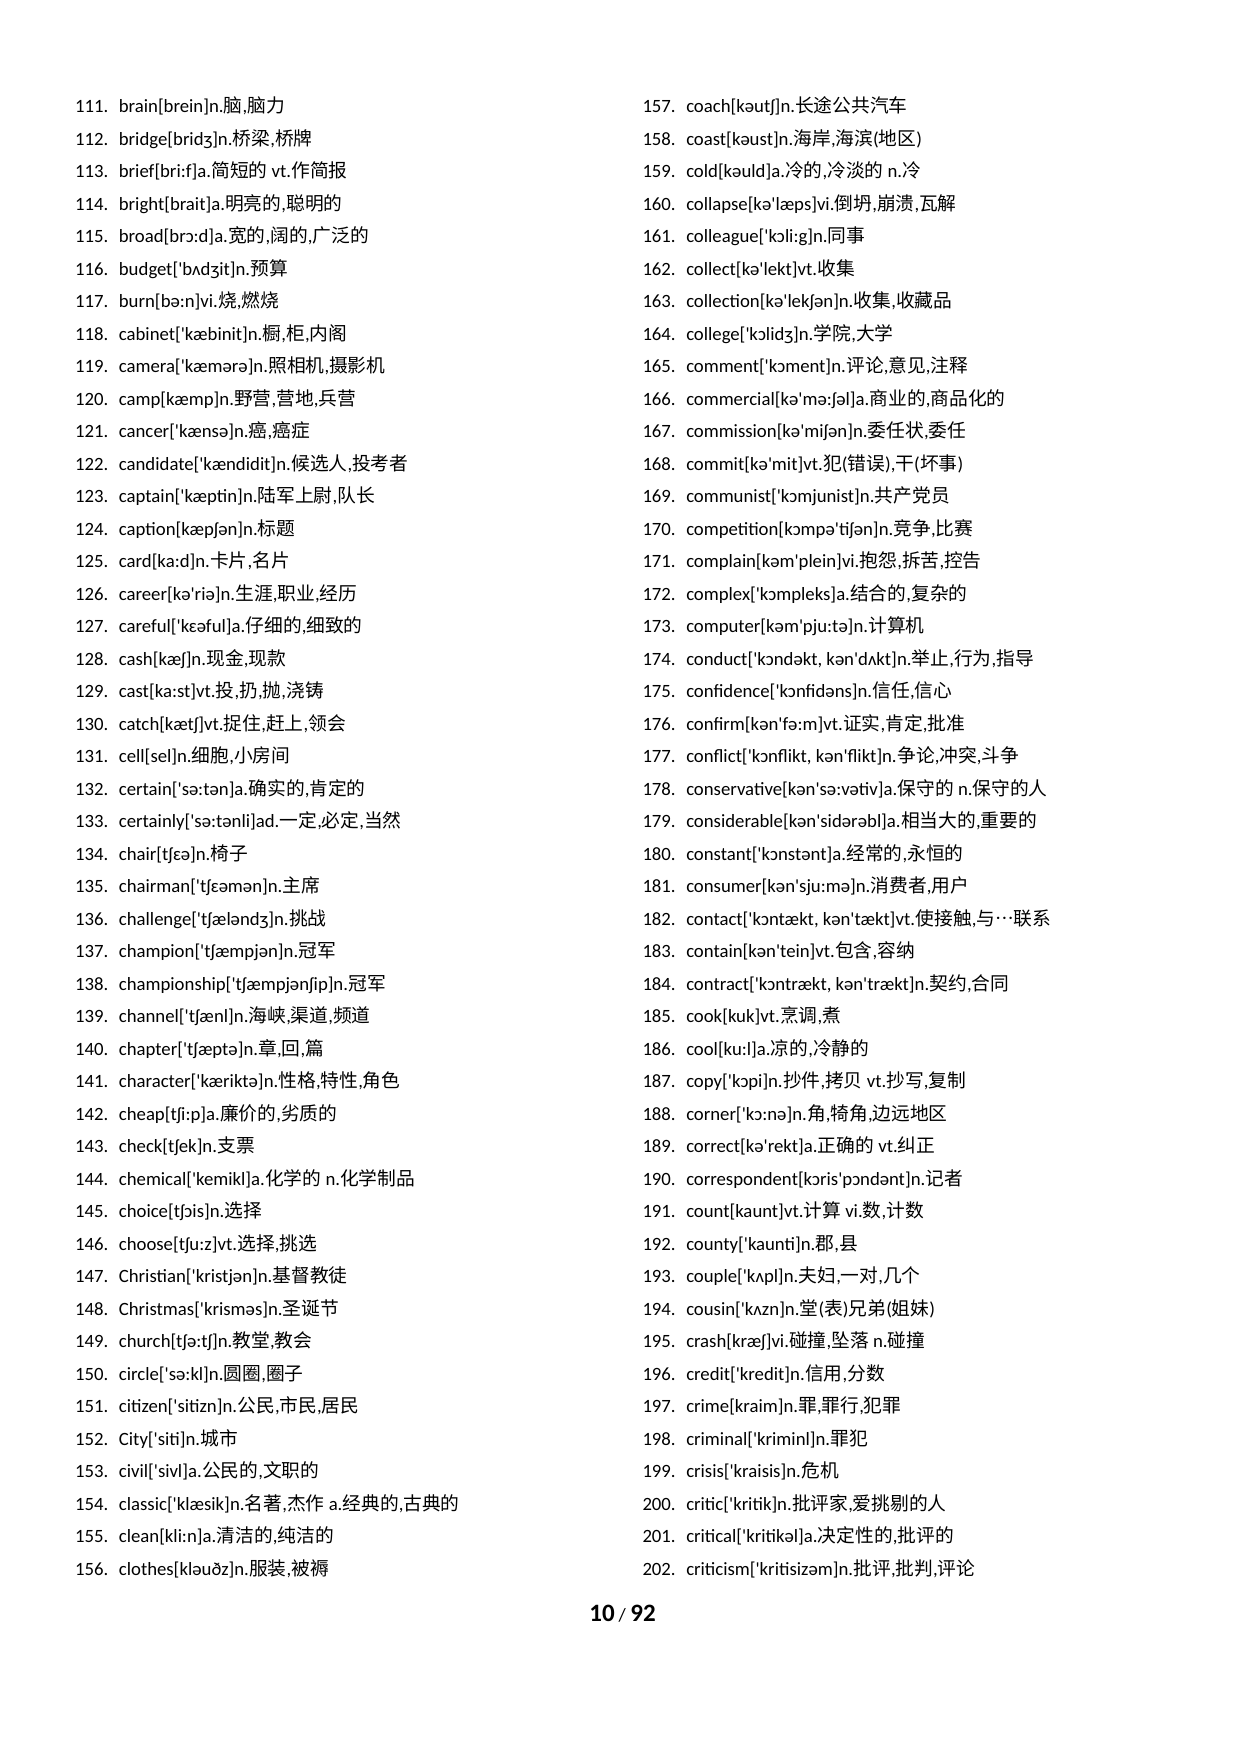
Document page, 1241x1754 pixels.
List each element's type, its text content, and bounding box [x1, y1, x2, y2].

list competition[kɔmpә'tiʃәn]n.竞争,比赛 [642, 511, 1165, 543]
list challenge['tʃælәndʒ]n.挑战 [75, 901, 598, 933]
list Christmas['krismәs]n.圣诞节 [75, 1291, 598, 1323]
list commission[kә'miʃәn]n.委任状,委任 [642, 413, 1165, 446]
list circle['sә:kl]n.圆圈,圈子 [75, 1356, 598, 1388]
list career[kә'riә]n.生涯,职业,经历 [75, 576, 598, 608]
list choose[tʃu:z]vt.选择,挑选 [75, 1226, 598, 1258]
list candidate['kændidit]n.候选人,投考者 [75, 446, 598, 478]
list cool[ku:l]a.凉的,冷静的 [642, 1031, 1165, 1063]
list channel['tʃænl]n.海峡,渠道,频道 [75, 998, 598, 1031]
list credit['kredit]n.信用,分数 [642, 1356, 1165, 1388]
list correct[kә'rekt]a.正确的 vt.纠正 [642, 1128, 1165, 1161]
list church[tʃә:tʃ]n.教堂,教会 [75, 1323, 598, 1356]
list careful['kɛәful]a.仔细的,细致的 [75, 608, 598, 641]
list budget['bʌdʒit]n.预算 [75, 251, 598, 283]
list broad[brɔ:d]a.宽的,阔的,广泛的 [75, 218, 598, 251]
list complain[kәm'plein]vi.抱怨,拆苦,控告 [642, 543, 1165, 576]
list champion['tʃæmpjәn]n.冠军 [75, 933, 598, 966]
list criticism['kritisizәm]n.批评,批判,评论 [642, 1551, 1165, 1583]
list colleague['kɔli:g]n.同事 [642, 218, 1165, 251]
list choice[tʃɔis]n.选择 [75, 1193, 598, 1226]
list captain['kæptin]n.陆军上尉,队长 [75, 478, 598, 511]
list chemical['kemikl]a.化学的 n.化学制品 [75, 1161, 598, 1193]
list certainly['sә:tәnli]ad.一定,必定,当然 [75, 803, 598, 836]
list contract['kɔntrækt, kәn'trækt]n.契约,合同 [642, 966, 1165, 998]
list catch[kætʃ]vt.捉住,赶上,领会 [75, 706, 598, 738]
list championship['tʃæmpjәnʃip]n.冠军 [75, 966, 598, 998]
list cheap[tʃi:p]a.廉价的,劣质的 [75, 1096, 598, 1128]
list citizen['sitizn]n.公民,市民,居民 [75, 1388, 598, 1421]
list burn[bә:n]vi.烧,燃烧 [75, 283, 598, 316]
list chairman['tʃɛәmәn]n.主席 [75, 868, 598, 901]
list crisis['kraisis]n.危机 [642, 1453, 1165, 1486]
list coach[kәutʃ]n.长途公共汽车 [642, 88, 1165, 121]
list cell[sel]n.细胞,小房间 [75, 738, 598, 771]
list constant['kɔnstәnt]a.经常的,永恒的 [642, 836, 1165, 868]
list computer[kәm'pju:tә]n.计算机 [642, 608, 1165, 641]
list cancer['kænsә]n.癌,癌症 [75, 413, 598, 446]
list cold[kәuld]a.冷的,冷淡的 n.冷 [642, 153, 1165, 186]
list coast[kәust]n.海岸,海滨(地区) [642, 121, 1165, 153]
list brief[bri:f]a.简短的 vt.作简报 [75, 153, 598, 186]
list conflict['kɔnflikt, kәn'flikt]n.争论,冲突,斗争 [642, 738, 1165, 771]
list cash[kæʃ]n.现金,现款 [75, 641, 598, 673]
list crime[kraim]n.罪,罪行,犯罪 [642, 1388, 1165, 1421]
list cast[ka:st]vt.投,扔,抛,浇铸 [75, 673, 598, 706]
list complex['kɔmpleks]a.结合的,复杂的 [642, 576, 1165, 608]
list communist['kɔmjunist]n.共产党员 [642, 478, 1165, 511]
list considerable[kәn'sidәrәbl]a.相当大的,重要的 [642, 803, 1165, 836]
list cook[kuk]vt.烹调,煮 [642, 998, 1165, 1031]
list collection[kә'lekʃәn]n.收集,收藏品 [642, 283, 1165, 316]
list City['siti]n.城市 [75, 1421, 598, 1453]
list commit[kә'mit]vt.犯(错误),干(坏事) [642, 446, 1165, 478]
list couple['kʌpl]n.夫妇,一对,几个 [642, 1258, 1165, 1291]
list card[ka:d]n.卡片,名片 [75, 543, 598, 576]
list conservative[kәn'sә:vәtiv]a.保守的 n.保守的人 [642, 771, 1165, 803]
list chair[tʃɛә]n.椅子 [75, 836, 598, 868]
list conduct['kɔndәkt, kәn'dʌkt]n.举止,行为,指导 [642, 641, 1165, 673]
list comment['kɔment]n.评论,意见,注释 [642, 348, 1165, 381]
list certain['sә:tәn]a.确实的,肯定的 [75, 771, 598, 803]
list cousin['kʌzn]n.堂(表)兄弟(姐妹) [642, 1291, 1165, 1323]
list clothes[klәuðz]n.服装,被褥 [75, 1551, 598, 1583]
list contain[kәn'tein]vt.包含,容纳 [642, 933, 1165, 966]
list Christian['kristjәn]n.基督教徒 [75, 1258, 598, 1291]
list count[kaunt]vt.计算 vi.数,计数 [642, 1193, 1165, 1226]
list clean[kli:n]a.清洁的,纯洁的 [75, 1518, 598, 1551]
list confidence['kɔnfidәns]n.信任,信心 [642, 673, 1165, 706]
list college['kɔlidʒ]n.学院,大学 [642, 316, 1165, 348]
list criminal['kriminl]n.罪犯 [642, 1421, 1165, 1453]
list caption[kæpʃәn]n.标题 [75, 511, 598, 543]
list camp[kæmp]n.野营,营地,兵营 [75, 381, 598, 413]
list commercial[kә'mә:ʃәl]a.商业的,商品化的 [642, 381, 1165, 413]
list brain[brein]n.脑,脑力 [75, 88, 598, 121]
list confirm[kәn'fә:m]vt.证实,肯定,批准 [642, 706, 1165, 738]
list correspondent[kɔris'pɔndәnt]n.记者 [642, 1161, 1165, 1193]
list county['kaunti]n.郡,县 [642, 1226, 1165, 1258]
list check[tʃek]n.支票 [75, 1128, 598, 1161]
list critic['kritik]n.批评家,爱挑剔的人 [642, 1486, 1165, 1518]
list corner['kɔ:nә]n.角,犄角,边远地区 [642, 1096, 1165, 1128]
list civil['sivl]a.公民的,文职的 [75, 1453, 598, 1486]
list bright[brait]a.明亮的,聪明的 [75, 186, 598, 218]
list bridge[bridʒ]n.桥梁,桥牌 [75, 121, 598, 153]
list collect[kә'lekt]vt.收集 [642, 251, 1165, 283]
list cabinet['kæbinit]n.橱,柜,内阁 [75, 316, 598, 348]
list crash[kræʃ]vi.碰撞,坠落 n.碰撞 [642, 1323, 1165, 1356]
list copy['kɔpi]n.抄件,拷贝 vt.抄写,复制 [642, 1063, 1165, 1096]
list critical['kritikәl]a.决定性的,批评的 [642, 1518, 1165, 1551]
list contact['kɔntækt, kәn'tækt]vt.使接触,与…联系 [642, 901, 1165, 933]
list collapse[kә'læps]vi.倒坍,崩溃,瓦解 [642, 186, 1165, 218]
list character['kæriktә]n.性格,特性,角色 [75, 1063, 598, 1096]
list camera['kæmәrә]n.照相机,摄影机 [75, 348, 598, 381]
list consumer[kәn'sju:mә]n.消费者,用户 [642, 868, 1165, 901]
list classic['klæsik]n.名著,杰作 a.经典的,古典的 [75, 1486, 598, 1518]
list chapter['tʃæptә]n.章,回,篇 [75, 1031, 598, 1063]
